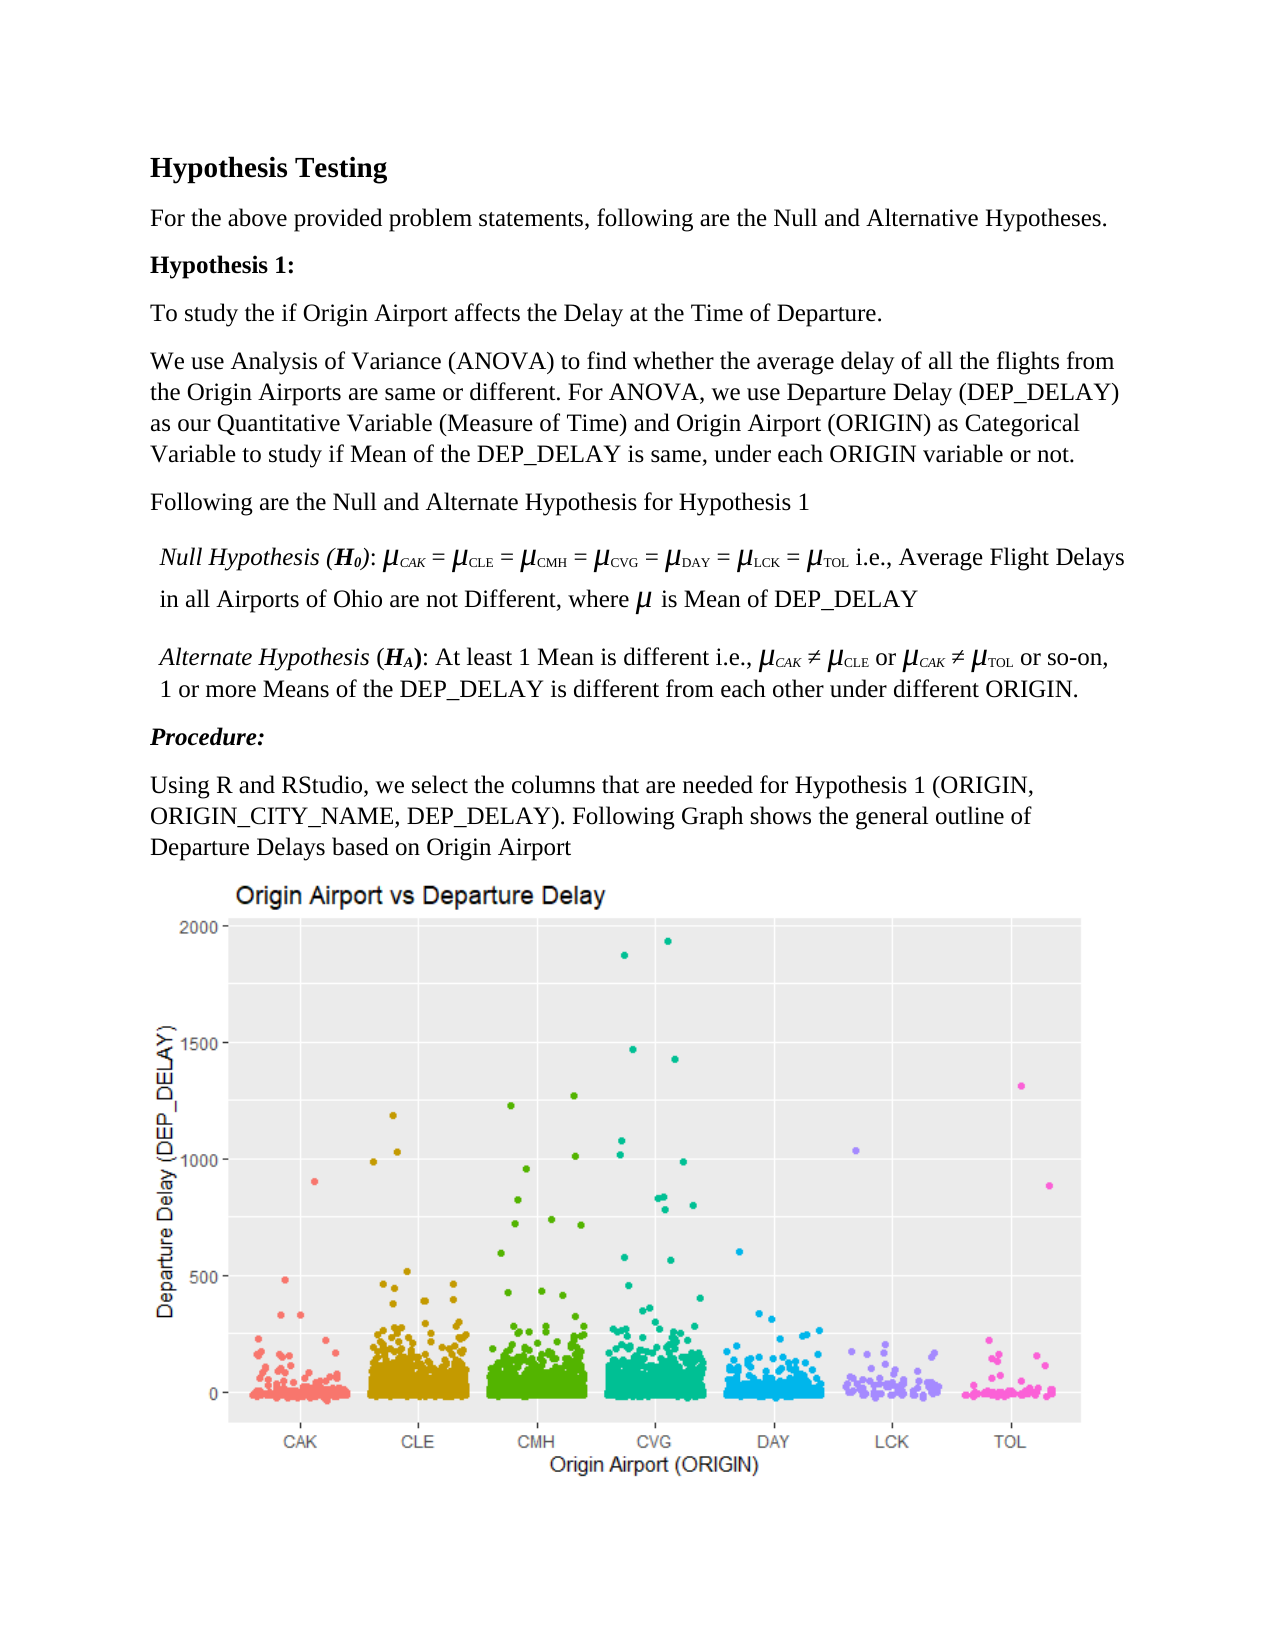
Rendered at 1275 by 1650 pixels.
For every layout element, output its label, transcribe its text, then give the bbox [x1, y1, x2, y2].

text For the above provided problem statements, following are the Null and Alternative Hypotheses. [150, 203, 1125, 232]
text Hypothesis Testing [150, 150, 1125, 183]
text Following are the Null and Alternate Hypothesis for Hypothesis 1 [150, 487, 1125, 516]
text To study the if Origin Airport affects the Delay at the Time of Departure. [150, 298, 1125, 327]
text Using R and RStudio, we select the columns that are needed for Hypothesis 1 (ORIGIN, ORIGIN_CITY_NAME, DEP_DELAY). Following Graph shows the general outline of Departure Delays based on Origin Airport [150, 770, 1125, 861]
text We use Analysis of Variance (ANOVA) to find whether the average delay of all the flights from the Origin Airports are same or different. For ANOVA, we use Departure Delay (DEP_DELAY) as our Quantitative Variable (Measure of Time) and Origin Airport (ORIGIN) as Categorical Variable to study if Mean of the DEP_DELAY is same, under each ORIGIN variable or not. [150, 346, 1125, 468]
text Alternate Hypothesis (HA): At least 1 Mean is different i.e., μCAK ≠ μCLE or μCAK ≠ μTOL or so-on, 1 or more Means of the DEP_DELAY is different from each other under different ORIGIN. [159, 634, 1125, 703]
text Null Hypothesis (H0): μCAK = μCLE = μCMH = μCVG = μDAY = μLCK = μTOL i.e., Average Flight Delays in all Airports of Ohio are not Different, where μ is Mean of DEP_DELAY [159, 534, 1125, 614]
text Procedure: [150, 722, 1125, 751]
text Hypothesis 1: [150, 251, 1125, 279]
picture [150, 879, 1091, 1479]
